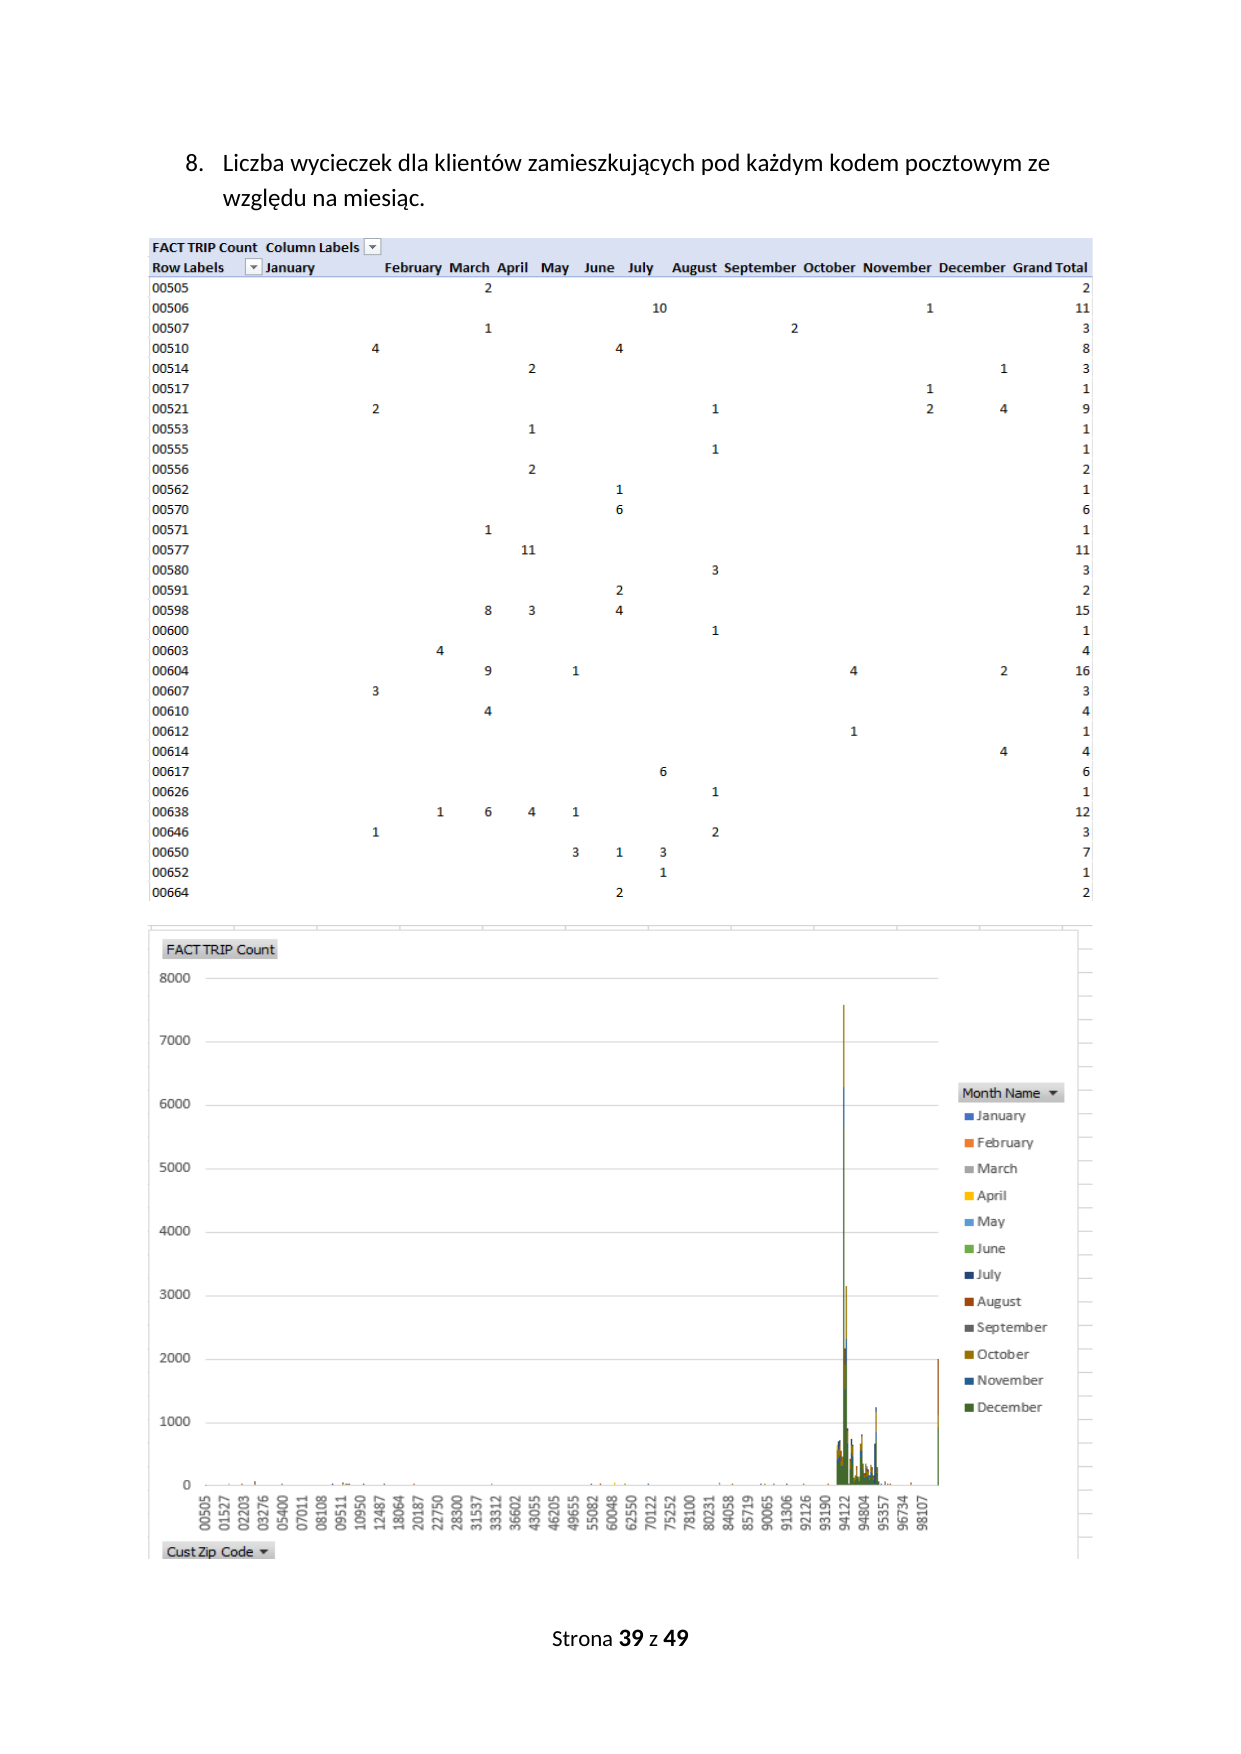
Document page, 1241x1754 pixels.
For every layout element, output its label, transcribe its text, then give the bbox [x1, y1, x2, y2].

list Liczba wycieczek dla klientów zamieszkujących pod każdym kodem pocztowym ze względu na miesiąc. [185, 148, 1093, 213]
picture [147, 238, 1093, 901]
picture [147, 925, 1093, 1559]
